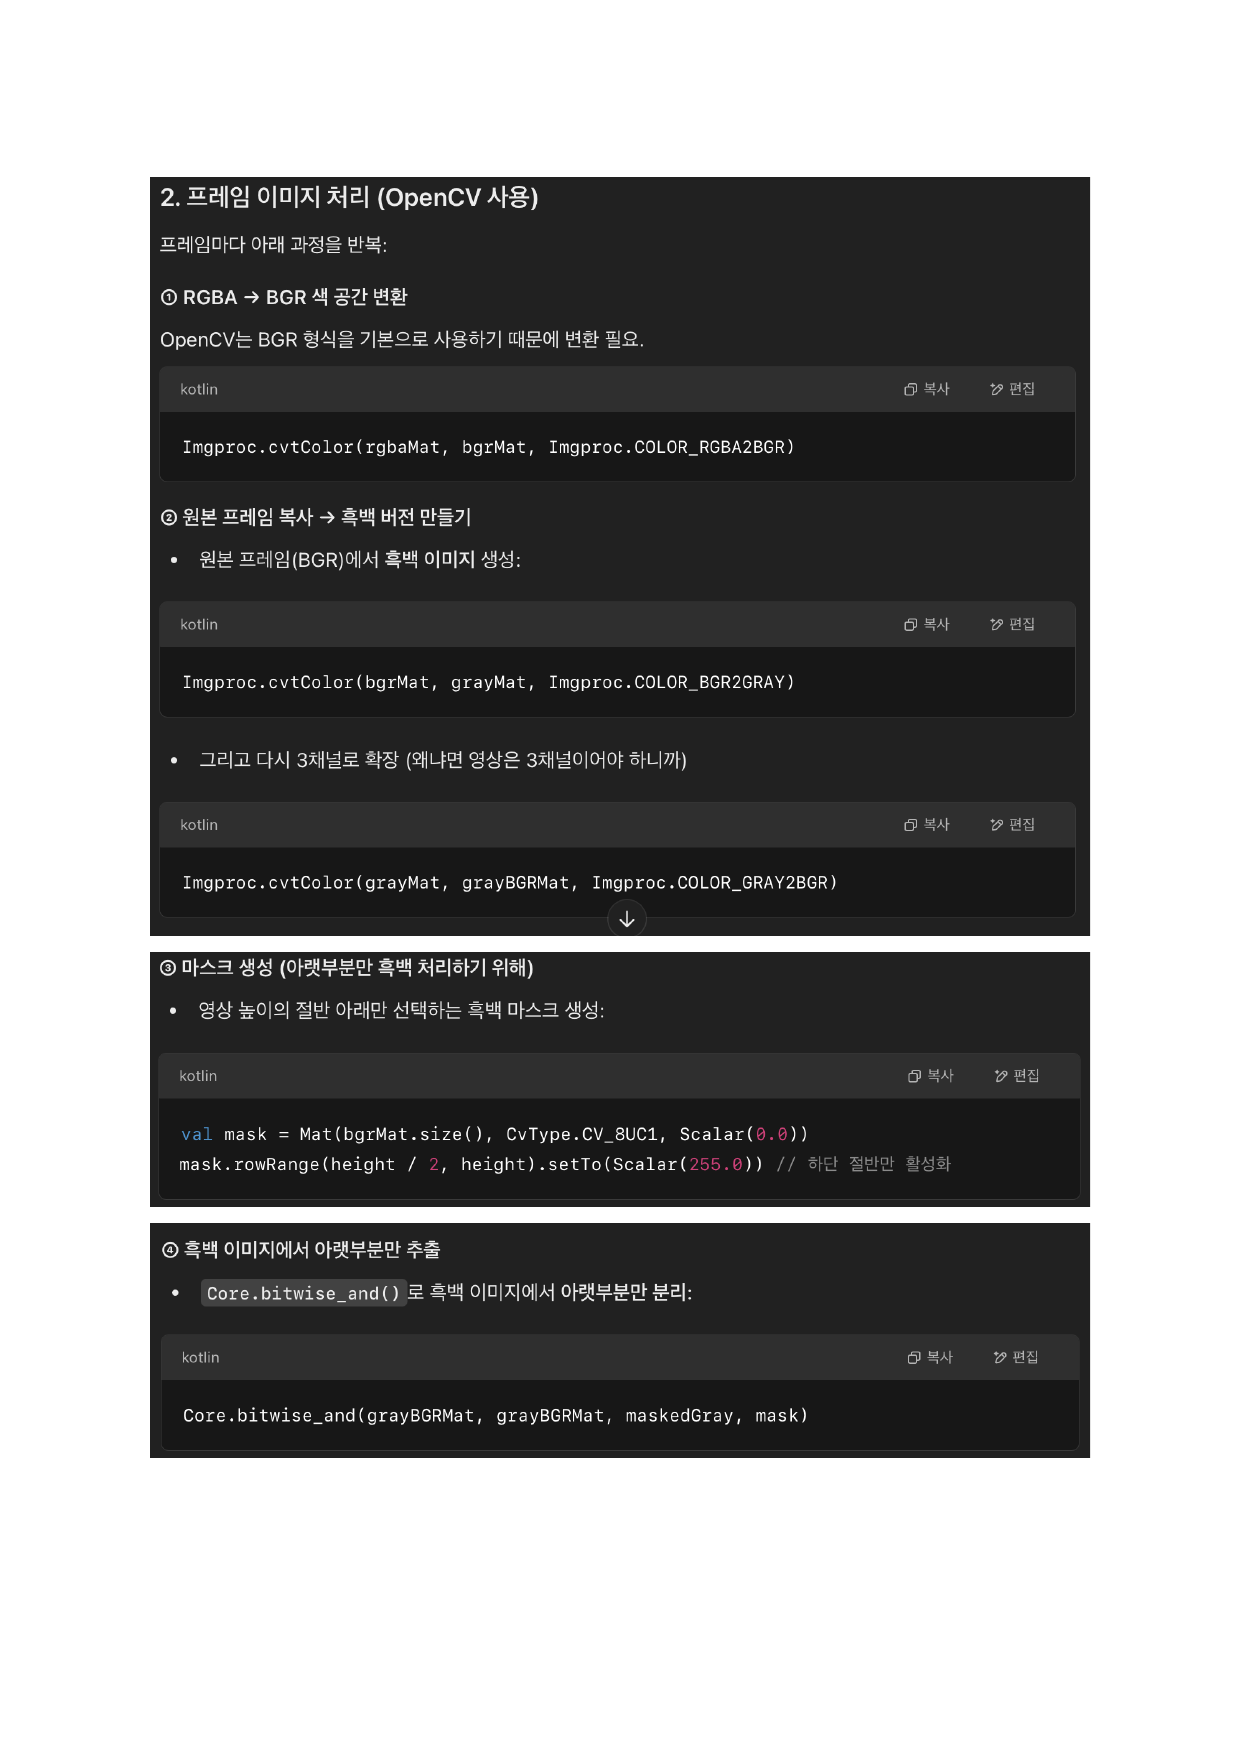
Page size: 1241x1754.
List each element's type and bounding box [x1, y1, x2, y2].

picture [150, 1223, 1091, 1458]
picture [150, 952, 1091, 1207]
picture [150, 177, 1091, 936]
